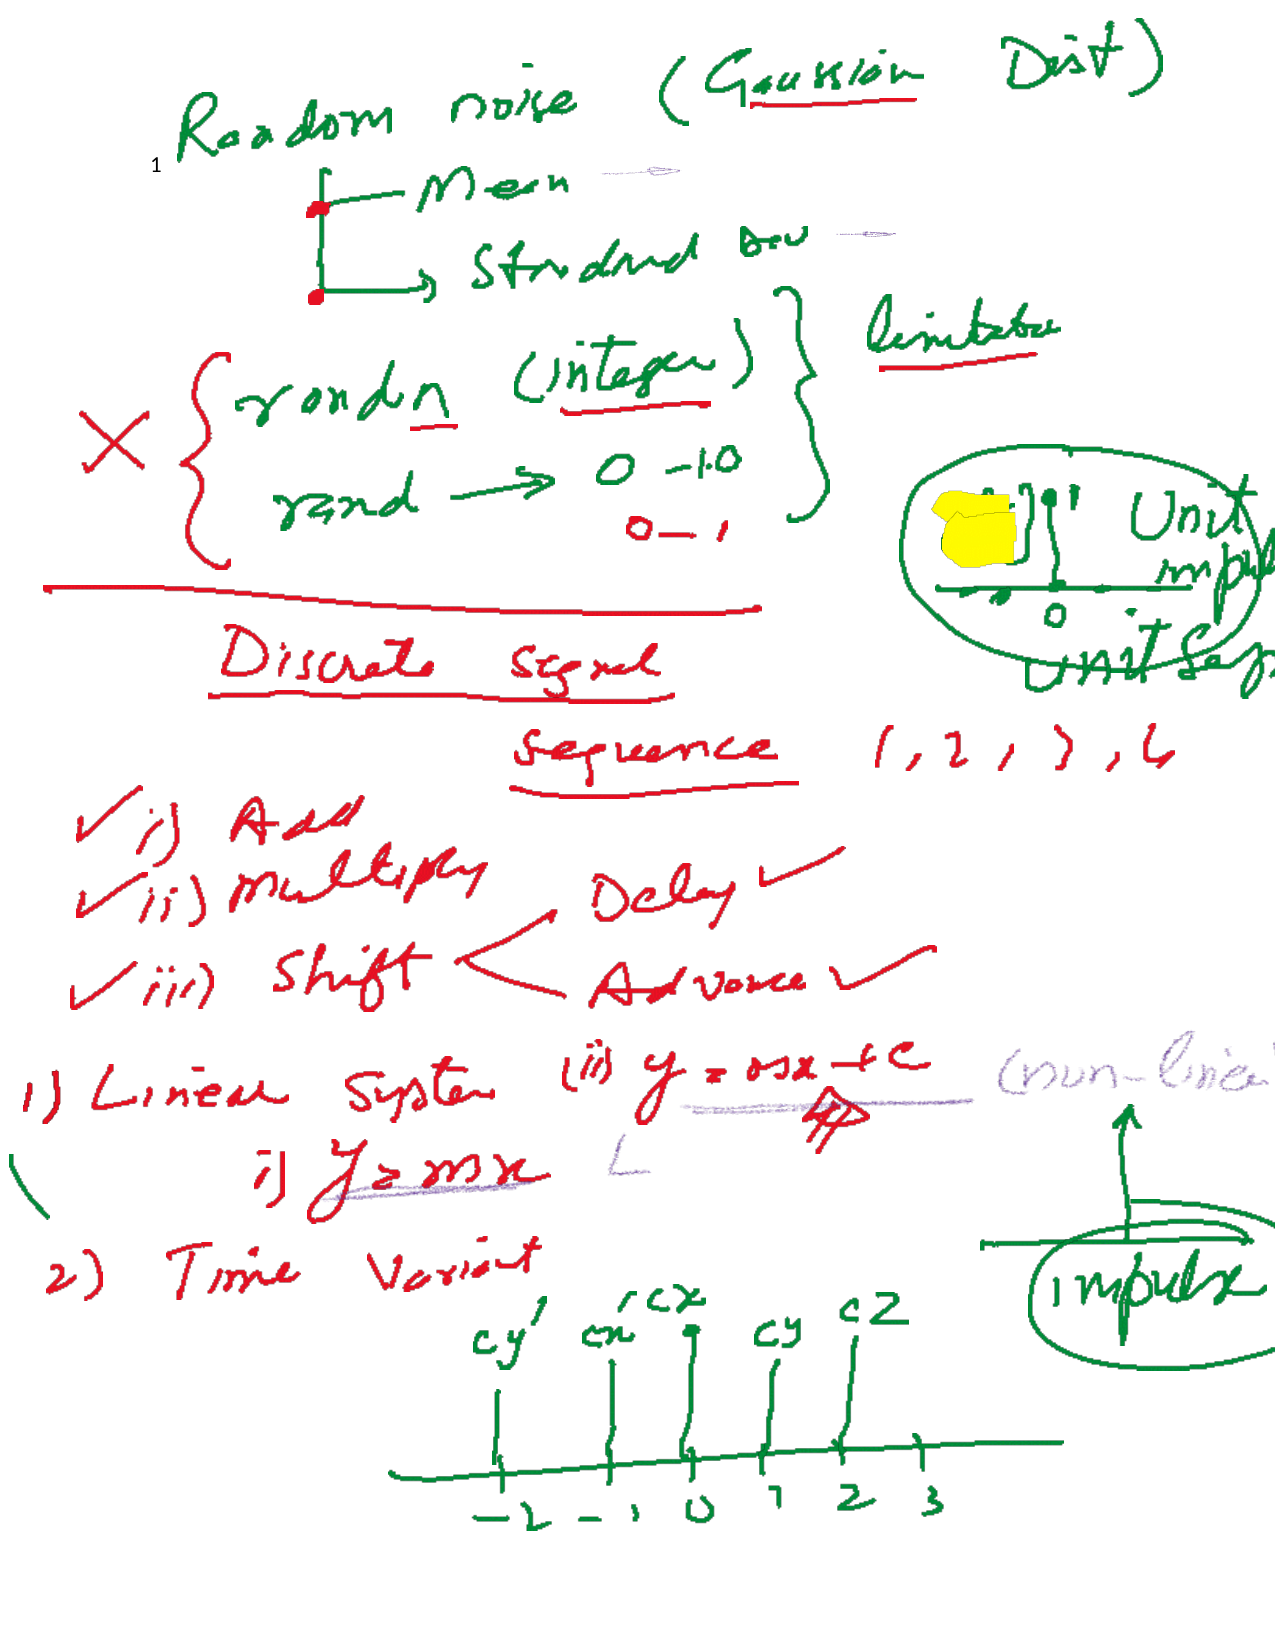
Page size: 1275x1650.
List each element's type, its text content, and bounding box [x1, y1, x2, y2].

picture [166, 1242, 301, 1300]
picture [221, 624, 434, 683]
picture [23, 1064, 289, 1124]
picture [410, 424, 458, 431]
picture [509, 729, 799, 799]
picture [773, 286, 830, 523]
picture [705, 48, 924, 109]
picture [235, 360, 404, 427]
picture [388, 1284, 1064, 1531]
picture [306, 156, 699, 305]
text 1 [150, 150, 1125, 178]
picture [829, 945, 937, 990]
picture [79, 352, 231, 570]
picture [143, 963, 214, 1009]
picture [9, 1154, 50, 1220]
picture [1001, 18, 1163, 97]
picture [829, 223, 905, 245]
picture [367, 1236, 542, 1292]
picture [177, 92, 392, 163]
picture [514, 318, 753, 416]
picture [413, 383, 449, 418]
picture [43, 585, 762, 616]
picture [273, 466, 555, 531]
picture [208, 643, 675, 704]
picture [596, 445, 742, 485]
picture [46, 1249, 103, 1301]
picture [875, 725, 1014, 771]
picture [867, 294, 1061, 372]
picture [254, 1150, 285, 1208]
picture [451, 63, 577, 123]
picture [626, 516, 728, 542]
picture [1054, 723, 1175, 772]
picture [899, 444, 1275, 699]
picture [659, 56, 689, 126]
picture [473, 1296, 547, 1370]
picture [70, 961, 138, 1010]
picture [76, 785, 1275, 1371]
picture [740, 226, 808, 257]
